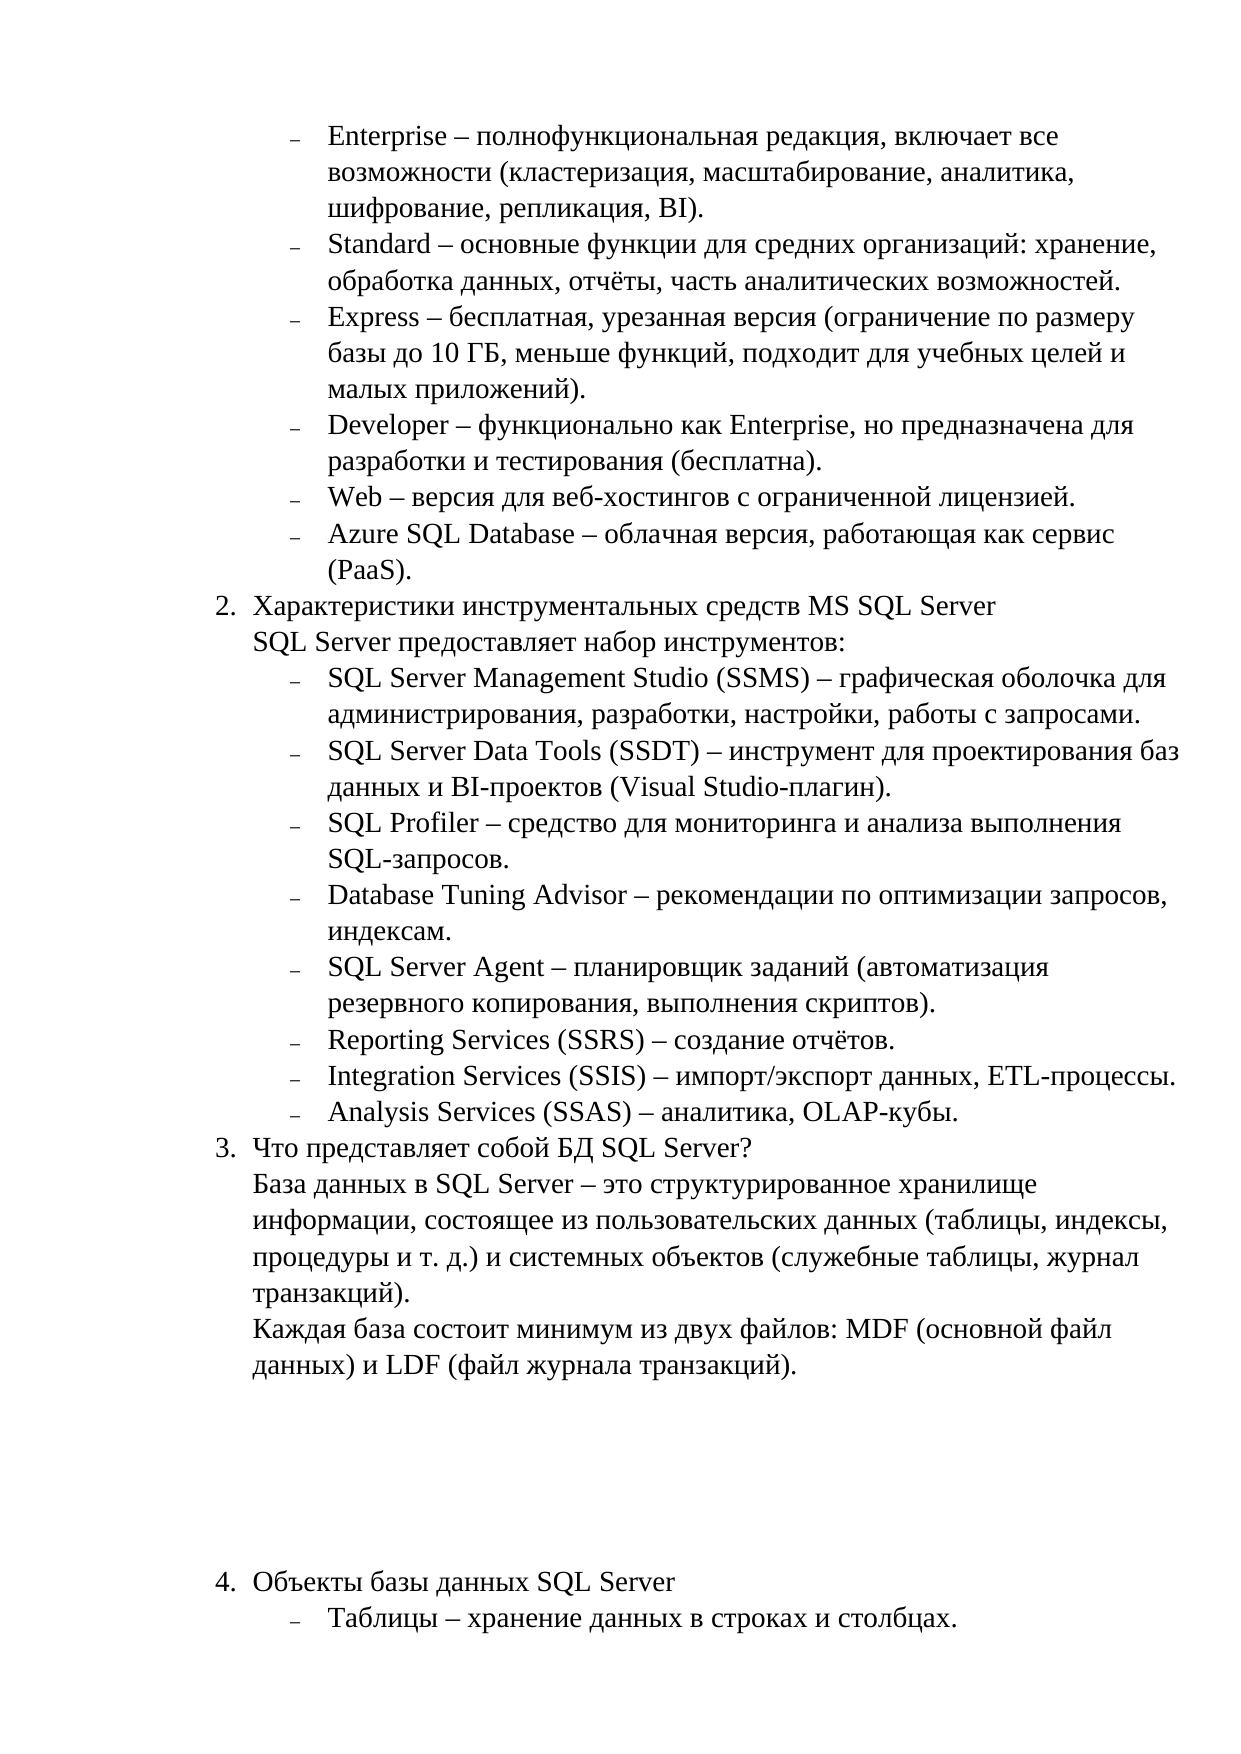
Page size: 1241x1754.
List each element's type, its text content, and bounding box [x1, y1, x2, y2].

list Объекты базы данных SQL Server [215, 1564, 1181, 1597]
list SQL Server Management Studio (SSMS) – графическая оболочка для администрирования, разработки, настройки, работы с запросами. [290, 660, 1181, 730]
text База данных в SQL Server – это структурированное хранилище информации, состоящее из пользовательских данных (таблицы, индексы, процедуры и т. д.) и системных объектов (служебные таблицы, журнал транзакций). [252, 1166, 1181, 1308]
list Integration Services (SSIS) – импорт/экспорт данных, ETL-процессы. [290, 1058, 1181, 1091]
list Analysis Services (SSAS) – аналитика, OLAP-кубы. [290, 1094, 1181, 1128]
list Developer – функционально как Enterprise, но предназначена для разработки и тестирования (бесплатна). [290, 407, 1181, 477]
list Express – бесплатная, урезанная версия (ограничение по размеру базы до 10 ГБ, меньше функций, подходит для учебных целей и малых приложений). [290, 299, 1181, 405]
list Что представляет собой БД SQL Server? [215, 1130, 1181, 1164]
list SQL Server Data Tools (SSDT) – инструмент для проектирования баз данных и BI-проектов (Visual Studio-плагин). [290, 733, 1181, 802]
list Таблицы – хранение данных в строках и столбцах. [290, 1600, 1181, 1634]
list Azure SQL Database – облачная версия, работающая как сервис (PaaS). [290, 516, 1181, 585]
list Enterprise – полнофункциональная редакция, включает все возможности (кластеризация, масштабирование, аналитика, шифрование, репликация, BI). [290, 118, 1181, 224]
list Reporting Services (SSRS) – создание отчётов. [290, 1022, 1181, 1055]
list SQL Server Agent – планировщик заданий (автоматизация резервного копирования, выполнения скриптов). [290, 949, 1181, 1019]
text SQL Server предоставляет набор инструментов: [252, 624, 1181, 658]
text Каждая база состоит минимум из двух файлов: MDF (основной файл данных) и LDF (файл журнала транзакций). [252, 1311, 1181, 1381]
list SQL Profiler – средство для мониторинга и анализа выполнения SQL-запросов. [290, 805, 1181, 874]
list Standard – основные функции для средних организаций: хранение, обработка данных, отчёты, часть аналитических возможностей. [290, 227, 1181, 296]
list Database Tuning Advisor – рекомендации по оптимизации запросов, индексам. [290, 877, 1181, 947]
list Характеристики инструментальных средств MS SQL Server [215, 588, 1181, 622]
list Web – версия для веб-хостингов с ограниченной лицензией. [290, 479, 1181, 513]
